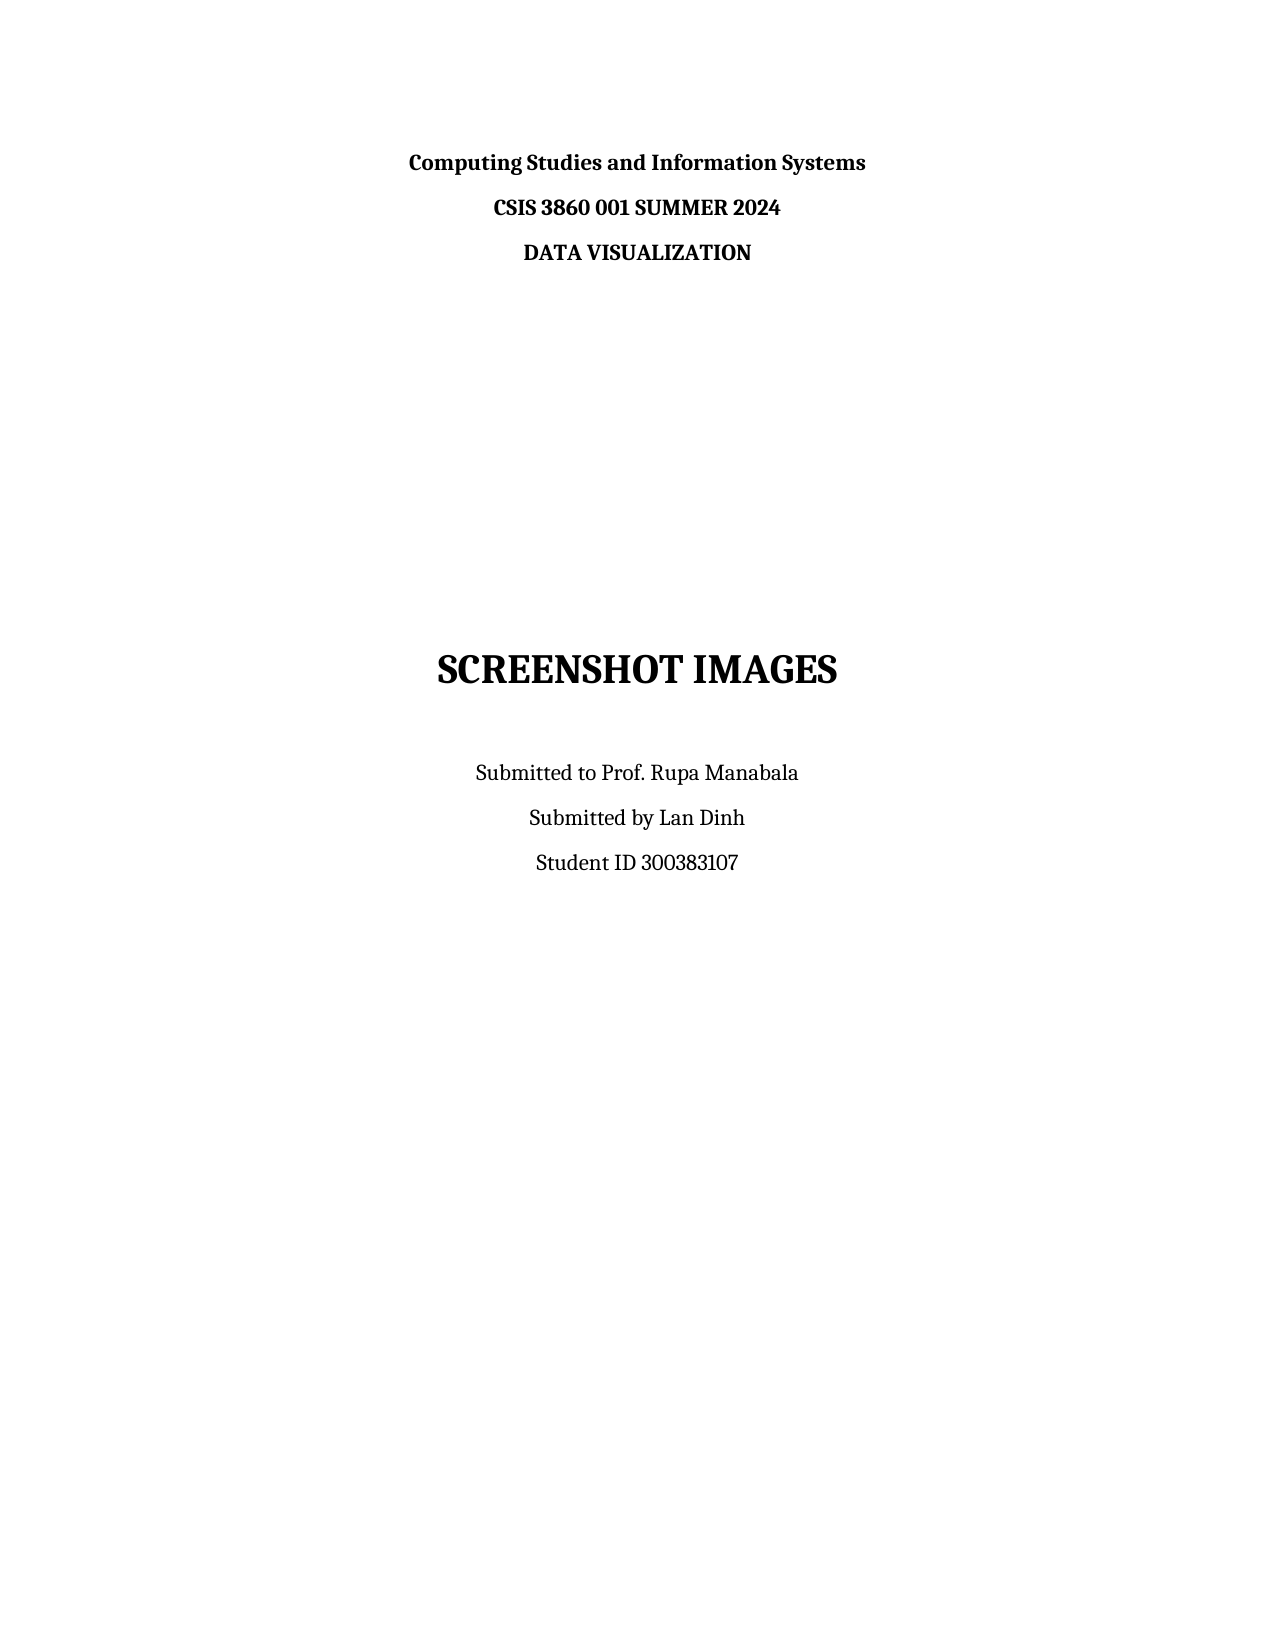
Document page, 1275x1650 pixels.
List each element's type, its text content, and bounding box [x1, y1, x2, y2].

text Computing Studies and Information Systems [150, 150, 1125, 176]
text Student ID 300383107 [150, 850, 1125, 876]
text CSIS 3860 001 SUMMER 2024 [150, 195, 1125, 221]
text DATA VISUALIZATION [150, 240, 1125, 267]
text Submitted by Lan Dinh [150, 805, 1125, 831]
text SCREENSHOT IMAGES [150, 646, 1125, 694]
text Submitted to Prof. Rupa Manabala [150, 759, 1125, 786]
